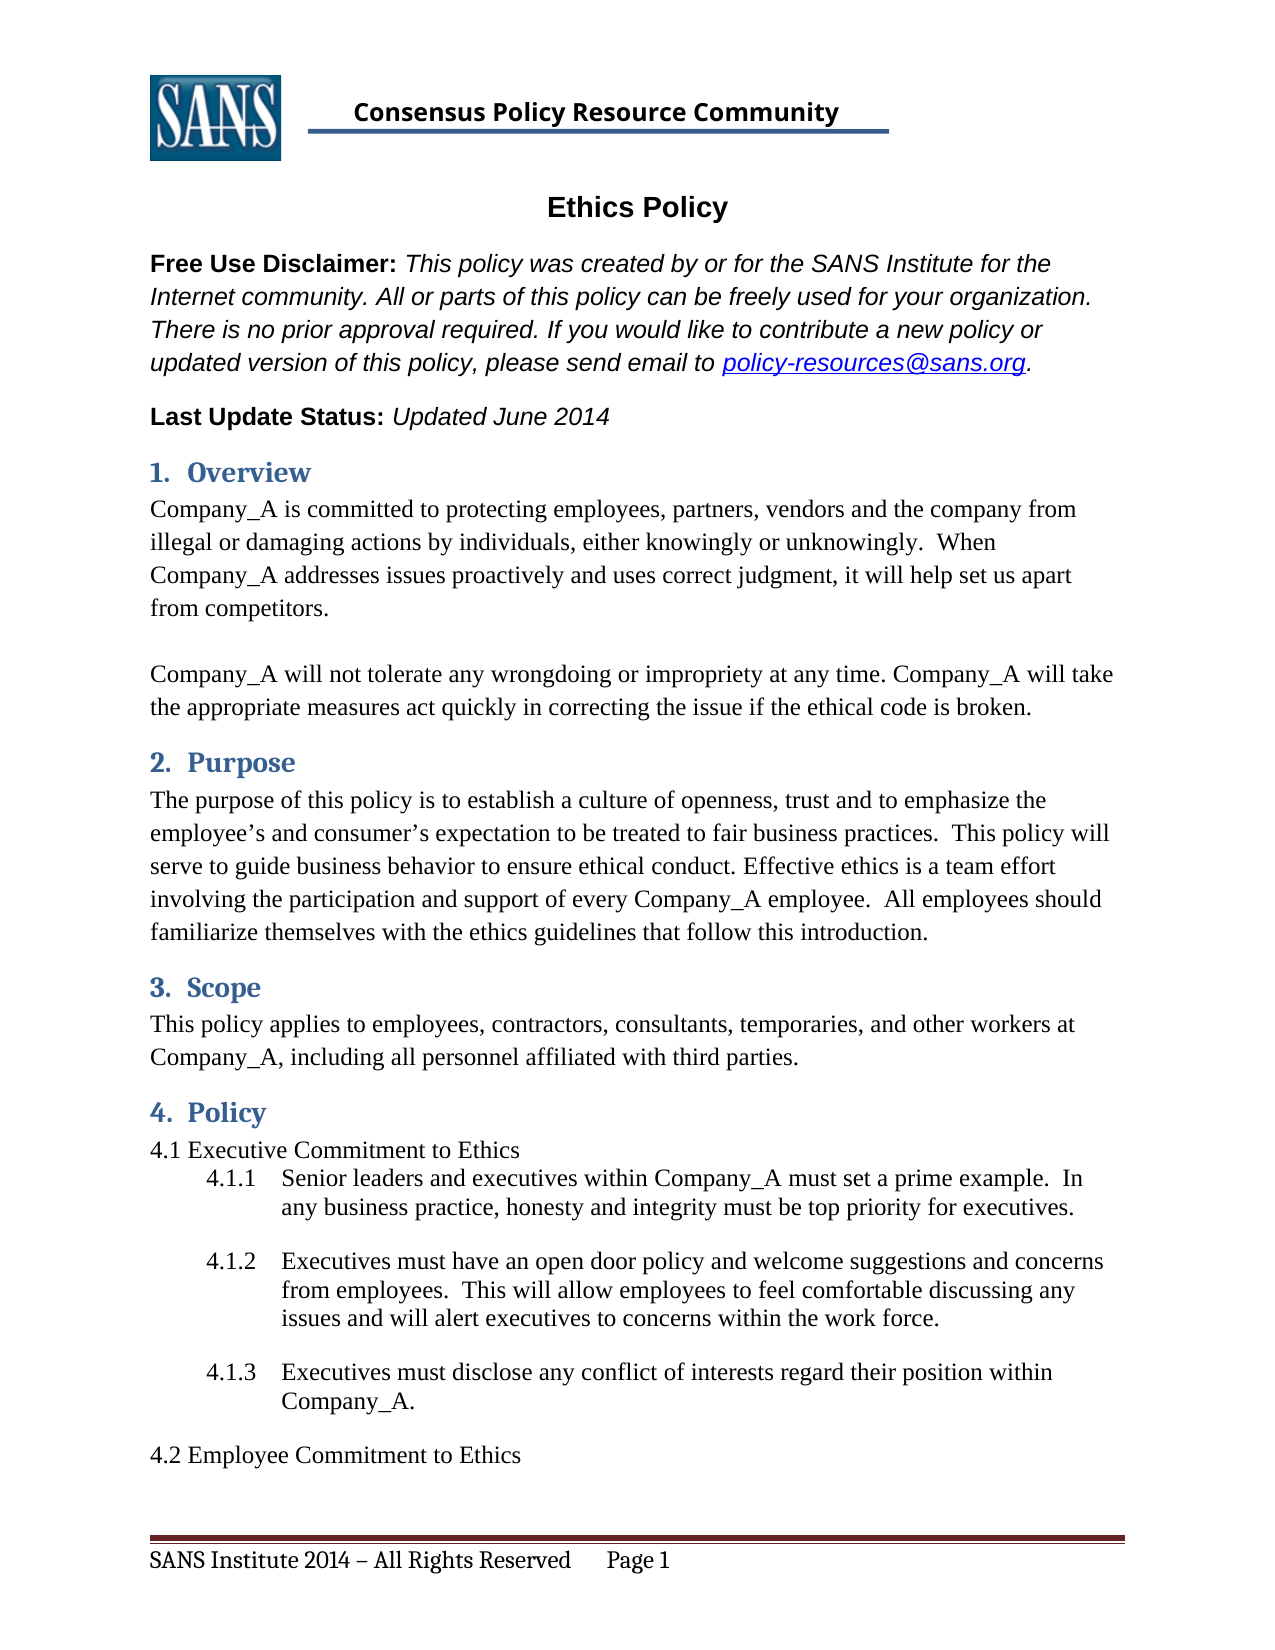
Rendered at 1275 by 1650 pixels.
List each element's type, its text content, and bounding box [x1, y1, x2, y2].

text Company_A is committed to protecting employees, partners, vendors and the company from illegal or damaging actions by individuals, either knowingly or unknowingly. When Company_A addresses issues proactively and uses correct judgment, it will help set us apart from competitors. Company_A will not tolerate any wrongdoing or impropriety at any time. Company_A will take the appropriate measures act quickly in correcting the issue if the ethical code is broken. [150, 494, 1125, 721]
subtitle Scope [150, 971, 1125, 1004]
title Senior leaders and executives within Company_A must set a prime example. In any business practice, honesty and integrity must be top priority for executives. [206, 1163, 1125, 1221]
text Free Use Disclaimer: This policy was created by or for the SANS Institute for the Internet community. All or parts of this policy can be freely used for your organization. There is no prior approval required. If you would like to contribute a new policy or updated version of this policy, please send email to policy-resources@sans.org. [150, 249, 1125, 377]
text This policy applies to employees, contractors, consultants, temporaries, and other workers at Company_A, including all personnel affiliated with third parties. [150, 1009, 1125, 1071]
title Executives must disclose any conflict of interests regard their position within Company_A. [206, 1357, 1125, 1415]
title Executive Commitment to Ethics [150, 1135, 1125, 1163]
text The purpose of this policy is to establish a culture of openness, trust and to emphasize the employee’s and consumer’s expectation to be treated to fair business practices. This policy will serve to guide business behavior to ensure ethical conduct. Effective ethics is a team effort involving the participation and support of every Company_A employee. All employees should familiarize themselves with the ethics guidelines that follow this introduction. [150, 785, 1125, 946]
subtitle Policy [150, 1096, 1125, 1130]
subtitle Overview [150, 456, 1125, 489]
title Employee Commitment to Ethics [150, 1440, 1125, 1468]
subtitle Purpose [150, 746, 1125, 780]
text Ethics Policy [150, 190, 1125, 223]
text Last Update Status: Updated June 2014 [150, 402, 1125, 431]
title Executives must have an open door policy and welcome suggestions and concerns from employees. This will allow employees to feel comfortable discussing any issues and will alert executives to concerns within the work force. [206, 1246, 1125, 1332]
